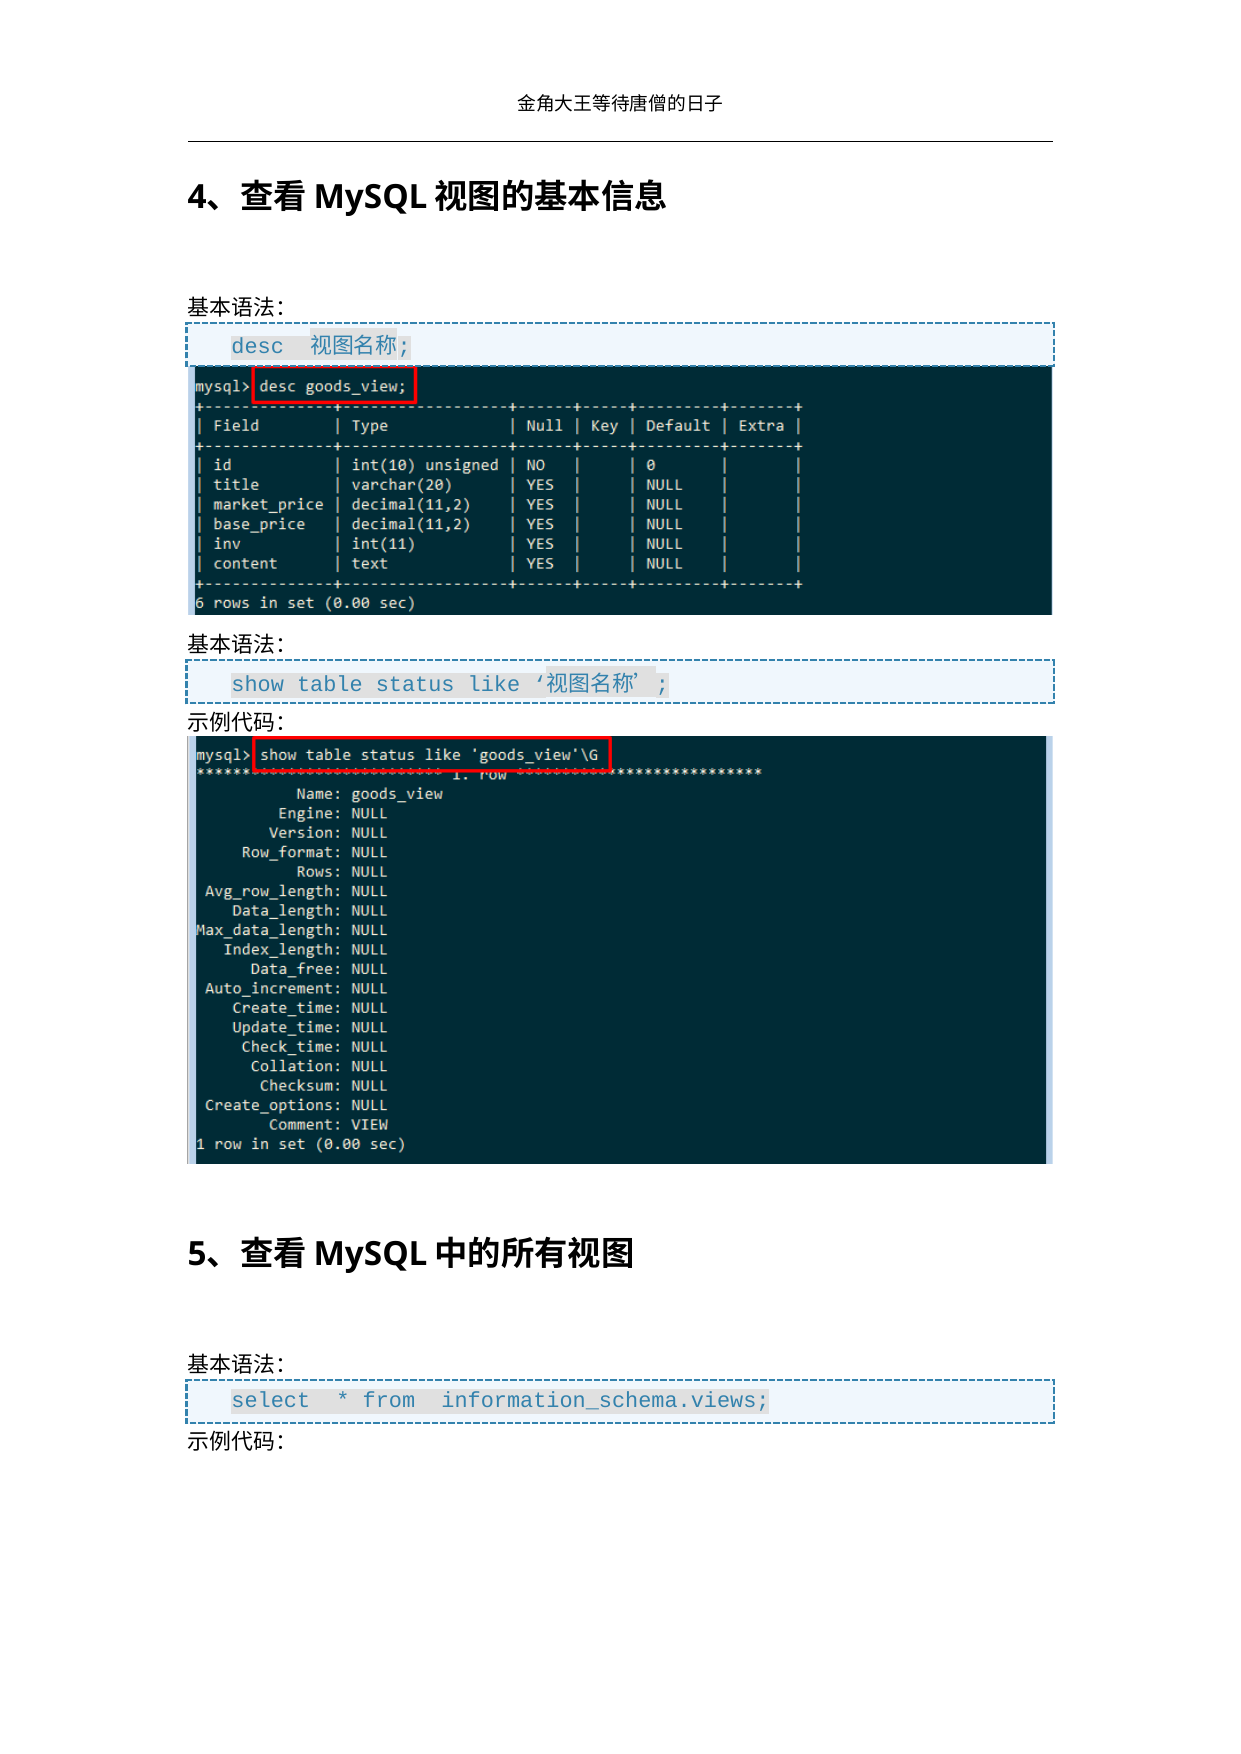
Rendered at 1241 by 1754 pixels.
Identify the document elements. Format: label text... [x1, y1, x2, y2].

picture [220, 1141, 226, 1148]
picture [219, 522, 230, 529]
picture [385, 1143, 395, 1149]
picture [647, 519, 663, 529]
picture [353, 791, 360, 802]
picture [279, 502, 296, 513]
picture [252, 1103, 258, 1110]
picture [546, 559, 553, 568]
picture [317, 1044, 327, 1051]
picture [243, 944, 249, 954]
picture [382, 964, 386, 974]
picture [243, 928, 249, 935]
picture [680, 423, 686, 430]
picture [367, 523, 374, 529]
picture [399, 460, 406, 470]
picture [352, 518, 359, 529]
text 示例代码： [187, 704, 1053, 736]
picture [234, 986, 241, 993]
picture [234, 924, 240, 935]
picture [243, 889, 250, 896]
picture [251, 561, 267, 568]
picture [427, 480, 433, 489]
picture [252, 1041, 258, 1051]
picture [653, 423, 662, 430]
picture [1047, 736, 1053, 1164]
picture [267, 1080, 281, 1090]
picture [371, 1120, 377, 1129]
picture [455, 500, 461, 509]
picture [215, 502, 230, 509]
picture [207, 886, 214, 896]
picture [354, 459, 359, 470]
picture [253, 1138, 258, 1149]
picture [352, 1003, 364, 1012]
text 基本语法： [187, 289, 1053, 322]
picture [294, 928, 304, 934]
picture [279, 1005, 287, 1012]
picture [352, 1081, 367, 1090]
text desc 视图名称; [185, 322, 1055, 366]
picture [316, 502, 323, 509]
picture [307, 927, 314, 938]
picture [528, 539, 535, 548]
picture [352, 984, 367, 993]
picture [362, 423, 368, 434]
picture [592, 421, 600, 430]
picture [233, 1103, 240, 1110]
picture [353, 482, 359, 489]
picture [373, 964, 377, 974]
picture [362, 502, 374, 509]
picture [307, 869, 328, 876]
picture [667, 421, 672, 430]
picture [722, 443, 728, 450]
subtitle 4、查看MySQL视图的基本信息 [187, 162, 1053, 227]
text select * from information_schema.views; [185, 1379, 1055, 1424]
picture [362, 561, 369, 568]
picture [234, 947, 240, 954]
picture [352, 847, 367, 857]
picture [234, 906, 239, 915]
picture [437, 519, 441, 529]
picture [253, 925, 258, 935]
picture [391, 460, 396, 470]
picture [335, 443, 341, 450]
picture [215, 421, 221, 430]
picture [372, 460, 377, 470]
picture [455, 459, 460, 470]
picture [227, 752, 231, 763]
picture [382, 1100, 386, 1110]
picture [295, 908, 304, 915]
picture [528, 559, 535, 568]
picture [285, 986, 322, 993]
picture [348, 1139, 358, 1149]
picture [465, 522, 469, 532]
picture [216, 459, 221, 470]
picture [647, 559, 662, 568]
picture [380, 1142, 386, 1149]
picture [436, 480, 443, 489]
picture [408, 791, 414, 798]
picture [271, 964, 277, 973]
picture [251, 502, 259, 508]
text 示例代码： [187, 1424, 1053, 1456]
picture [290, 1100, 295, 1110]
picture [361, 788, 386, 798]
picture [362, 462, 368, 470]
picture [257, 889, 269, 896]
picture [647, 480, 659, 489]
picture [288, 947, 304, 954]
text show table status like ‘视图名称’; [185, 659, 1055, 704]
picture [352, 809, 367, 818]
picture [260, 522, 267, 532]
picture [487, 459, 497, 470]
picture [379, 1120, 388, 1129]
picture [317, 830, 332, 837]
picture [284, 830, 296, 837]
picture [262, 597, 267, 608]
picture [352, 964, 366, 974]
picture [249, 1021, 258, 1032]
picture [647, 539, 659, 548]
picture [187, 736, 213, 1164]
picture [252, 366, 417, 411]
picture [297, 789, 313, 798]
picture [372, 482, 379, 489]
picture [647, 500, 662, 509]
picture [307, 947, 314, 957]
picture [362, 541, 368, 548]
picture [325, 944, 332, 954]
picture [352, 1061, 367, 1071]
picture [270, 600, 276, 607]
picture [243, 847, 249, 857]
picture [267, 522, 277, 529]
picture [352, 945, 367, 954]
text 基本语法： [187, 1346, 1053, 1379]
picture [261, 927, 268, 935]
picture [271, 1003, 277, 1012]
picture [280, 966, 286, 973]
picture [234, 1023, 239, 1032]
picture [297, 867, 304, 876]
picture [307, 908, 314, 919]
picture [261, 1141, 268, 1149]
picture [325, 1139, 333, 1149]
picture [426, 462, 442, 470]
picture [307, 598, 313, 608]
picture [382, 925, 387, 935]
picture [796, 443, 802, 450]
picture [290, 600, 305, 608]
picture [510, 443, 516, 450]
picture [224, 541, 230, 548]
picture [528, 500, 535, 509]
picture [478, 463, 488, 470]
picture [463, 462, 475, 473]
picture [240, 1023, 249, 1035]
picture [280, 1143, 290, 1149]
picture [352, 1100, 368, 1110]
picture [372, 539, 377, 548]
picture [418, 788, 422, 798]
picture [371, 423, 382, 434]
picture [455, 520, 461, 529]
picture [280, 924, 286, 935]
picture [428, 519, 432, 529]
picture [288, 890, 295, 896]
picture [312, 1103, 322, 1110]
picture [317, 1025, 327, 1032]
picture [219, 384, 230, 394]
picture [317, 791, 330, 798]
picture [334, 598, 342, 608]
picture [299, 1139, 304, 1149]
picture [352, 1120, 358, 1129]
picture [298, 811, 305, 821]
picture [275, 1103, 286, 1113]
picture [223, 459, 230, 470]
picture [243, 908, 249, 915]
picture [326, 1083, 333, 1090]
picture [216, 889, 232, 899]
picture [630, 443, 636, 450]
picture [253, 736, 614, 779]
picture [261, 908, 268, 915]
picture [317, 1005, 330, 1012]
picture [270, 828, 278, 837]
picture [353, 598, 370, 608]
picture [224, 561, 239, 568]
picture [207, 984, 217, 993]
picture [321, 966, 330, 973]
picture [740, 421, 746, 430]
picture [257, 966, 268, 974]
picture [528, 480, 535, 489]
picture [344, 1140, 349, 1149]
picture [352, 1023, 367, 1032]
picture [197, 384, 212, 394]
picture [298, 1003, 304, 1012]
picture [253, 964, 257, 974]
picture [425, 791, 442, 798]
picture [299, 1099, 304, 1110]
picture [352, 886, 368, 896]
picture [400, 1138, 404, 1152]
picture [230, 1142, 241, 1149]
picture [373, 925, 377, 935]
picture [382, 600, 405, 608]
picture [280, 808, 285, 818]
picture [294, 889, 304, 896]
picture [352, 1042, 367, 1051]
picture [352, 925, 367, 935]
picture [390, 522, 405, 529]
picture [575, 443, 581, 450]
picture [252, 1005, 259, 1012]
picture [352, 867, 367, 876]
picture [648, 460, 655, 470]
picture [465, 498, 469, 513]
picture [546, 480, 553, 489]
picture [317, 925, 322, 935]
picture [307, 889, 314, 899]
picture [316, 811, 322, 818]
picture [325, 924, 332, 935]
picture [257, 850, 269, 857]
picture [245, 1100, 249, 1110]
picture [390, 502, 405, 509]
picture [261, 986, 273, 993]
picture [538, 519, 543, 529]
picture [527, 519, 535, 529]
picture [288, 811, 295, 818]
picture [243, 1005, 250, 1012]
picture [281, 885, 286, 896]
picture [352, 498, 359, 509]
picture [352, 906, 367, 915]
picture [297, 1080, 304, 1090]
picture [261, 1005, 268, 1012]
picture [409, 482, 415, 489]
picture [611, 423, 617, 434]
picture [325, 885, 332, 896]
picture [187, 366, 204, 615]
picture [207, 1100, 213, 1110]
picture [325, 905, 332, 915]
picture [233, 498, 250, 509]
subtitle 5、查看MySQL中的所有视图 [187, 1219, 1053, 1284]
picture [215, 600, 248, 608]
picture [352, 828, 367, 837]
picture [279, 1041, 286, 1051]
picture [389, 479, 401, 489]
picture [293, 850, 322, 857]
picture [321, 1064, 332, 1071]
picture [527, 460, 545, 470]
picture [527, 421, 539, 430]
picture [538, 559, 543, 568]
picture [307, 1103, 313, 1110]
picture [318, 886, 322, 896]
picture [252, 947, 259, 954]
picture [284, 1122, 322, 1129]
picture [307, 966, 314, 973]
picture [217, 754, 226, 760]
picture [382, 886, 386, 896]
text 基本语法： [187, 627, 1053, 659]
